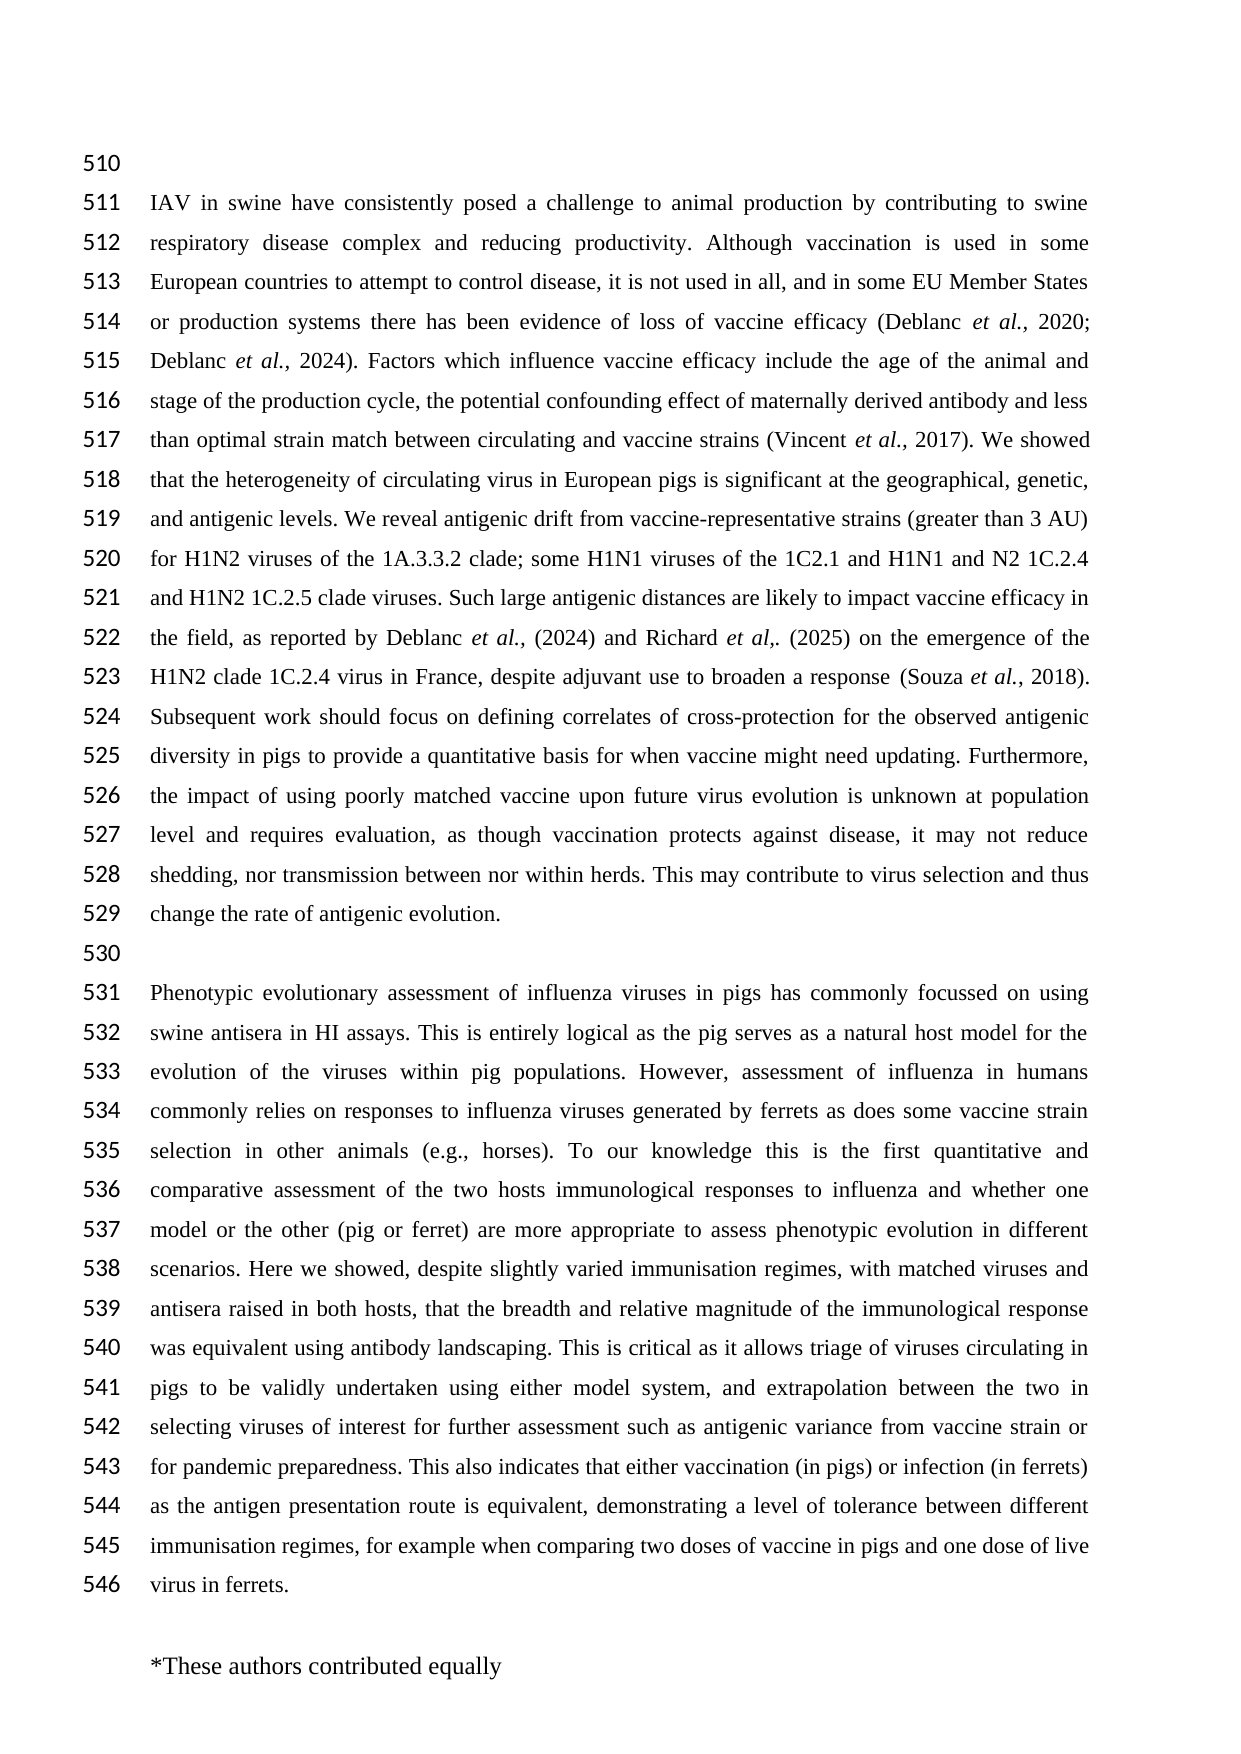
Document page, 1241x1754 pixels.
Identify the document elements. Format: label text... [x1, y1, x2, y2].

text Phenotypic evolutionary assessment of influenza viruses in pigs has commonly focussed on using swine antisera in HI assays. This is entirely logical as the pig serves as a natural host model for the evolution of the viruses within pig populations. However, assessment of influenza in humans commonly relies on responses to influenza viruses generated by ferrets as does some vaccine strain selection in other animals (e.g., horses). To our knowledge this is the first quantitative and comparative assessment of the two hosts immunological responses to influenza and whether one model or the other (pig or ferret) are more appropriate to assess phenotypic evolution in different scenarios. Here we showed, despite slightly varied immunisation regimes, with matched viruses and antisera raised in both hosts, that the breadth and relative magnitude of the immunological response was equivalent using antibody landscaping. This is critical as it allows triage of viruses circulating in pigs to be validly undertaken using either model system, and extrapolation between the two in selecting viruses of interest for further assessment such as antigenic variance from vaccine strain or for pandemic preparedness. This also indicates that either vaccination (in pigs) or infection (in ferrets) as the antigen presentation route is equivalent, demonstrating a level of tolerance between different immunisation regimes, for example when comparing two doses of vaccine in pigs and one dose of live virus in ferrets. [150, 979, 1090, 1598]
text IAV in swine have consistently posed a challenge to animal production by contributing to swine respiratory disease complex and reducing productivity. Although vaccination is used in some European countries to attempt to control disease, it is not used in all, and in some EU Member States or production systems there has been evidence of loss of vaccine efficacy (Deblanc et al., 2020; Deblanc et al., 2024). Factors which influence vaccine efficacy include the age of the animal and stage of the production cycle, the potential confounding effect of maternally derived antibody and less than optimal strain match between circulating and vaccine strains (Vincent et al., 2017). We showed that the heterogeneity of circulating virus in European pigs is significant at the geographical, genetic, and antigenic levels. We reveal antigenic drift from vaccine-representative strains (greater than 3 AU) for H1N2 viruses of the 1A.3.3.2 clade; some H1N1 viruses of the 1C2.1 and H1N1 and N2 1C.2.4 and H1N2 1C.2.5 clade viruses. Such large antigenic distances are likely to impact vaccine efficacy in the field, as reported by Deblanc et al., (2024) and Richard et al,. (2025) on the emergence of the H1N2 clade 1C.2.4 virus in France, despite adjuvant use to broaden a response (Souza et al., 2018). Subsequent work should focus on defining correlates of cross-protection for the observed antigenic diversity in pigs to provide a quantitative basis for when vaccine might need updating. Furthermore, the impact of using poorly matched vaccine upon future virus evolution is unknown at population level and requires evaluation, as though vaccination protects against disease, it may not reduce shedding, nor transmission between nor within herds. This may contribute to virus selection and thus change the rate of antigenic evolution. [150, 189, 1090, 926]
